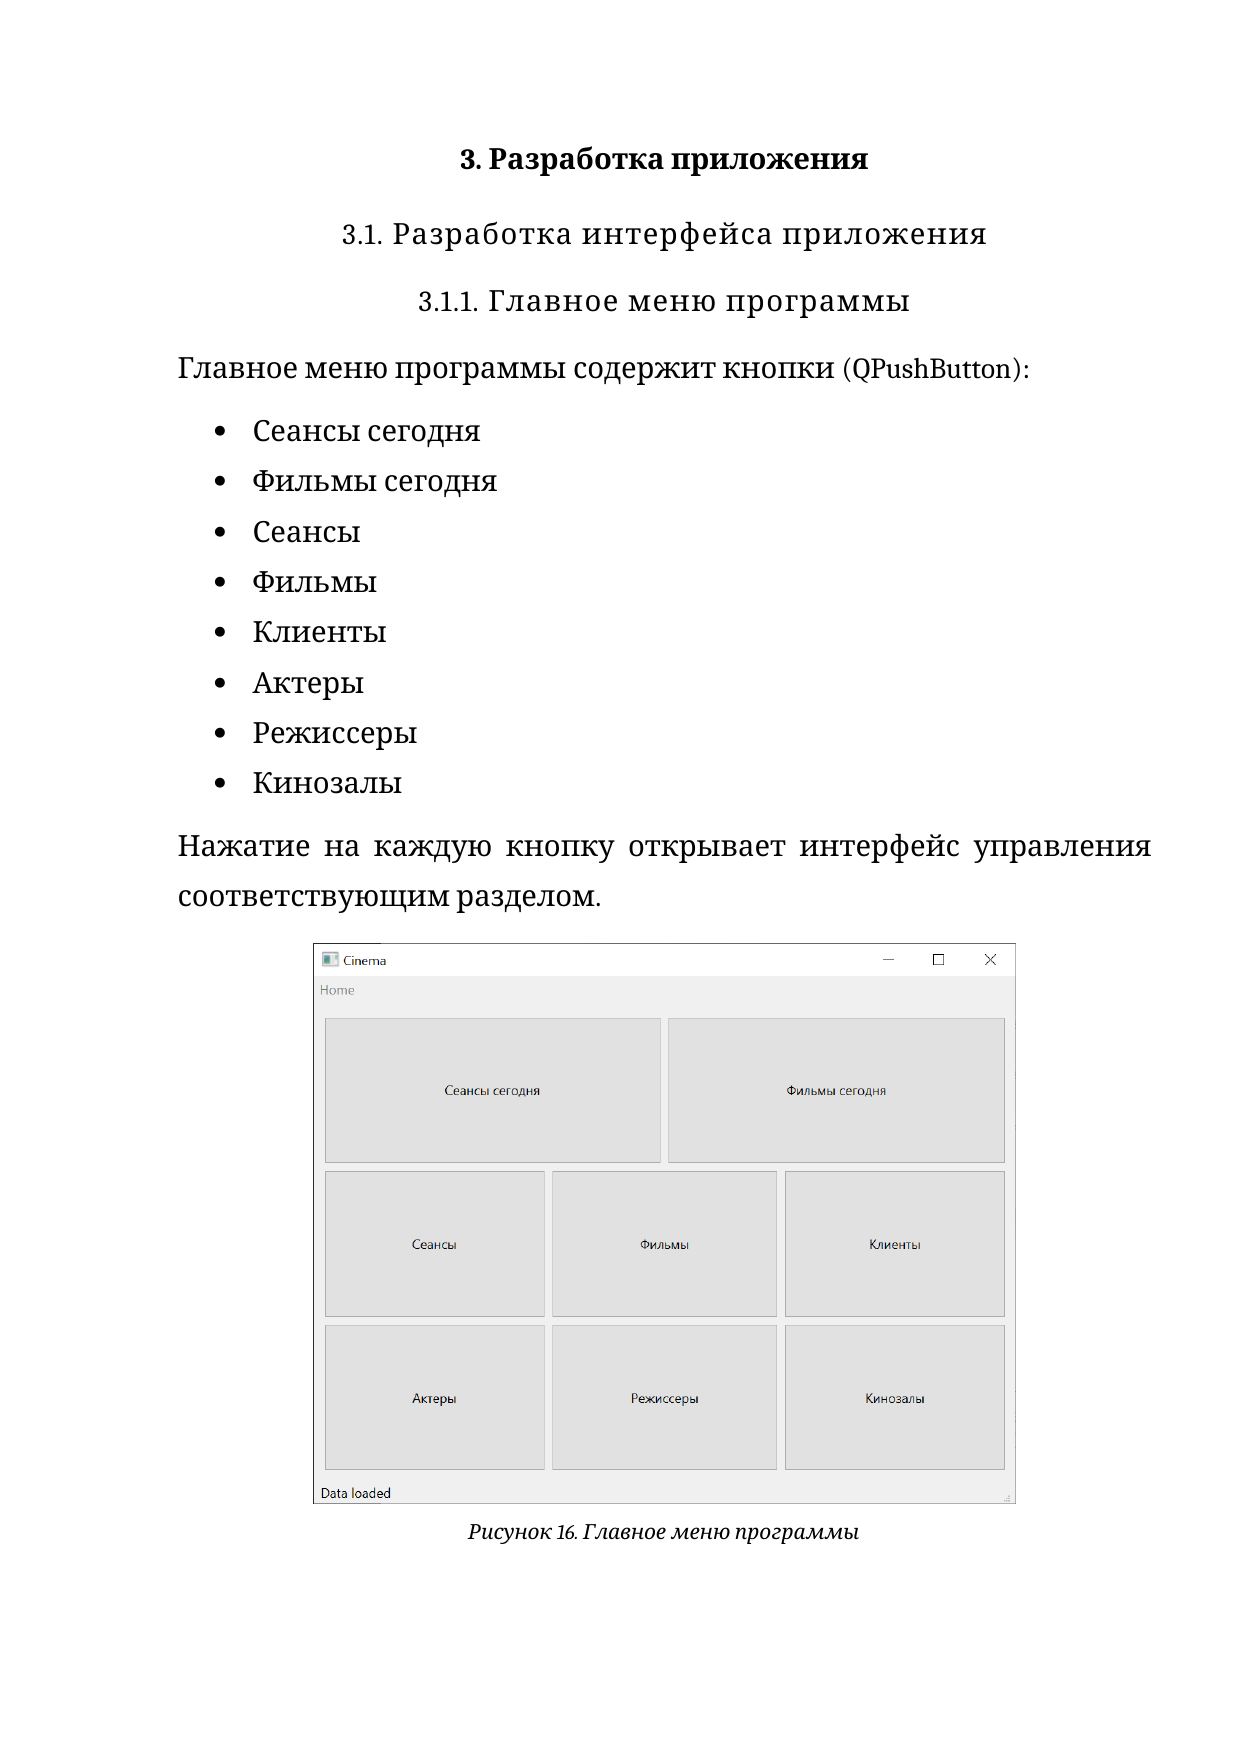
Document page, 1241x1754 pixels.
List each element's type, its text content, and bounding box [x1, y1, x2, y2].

text Рисунок 16. Главное меню программы [177, 1521, 1152, 1545]
text Нажатие на каждую кнопку открывает интерфейс управления соответствующим разделом. [177, 830, 1152, 914]
list Фильмы [215, 566, 1152, 600]
subtitle 3. Разработка приложения [177, 143, 1152, 177]
list Фильмы сегодня [215, 466, 1152, 499]
subtitle 3.1.1. Главное меню программы [177, 285, 1152, 319]
list Сеансы [215, 516, 1152, 549]
list Клиенты [215, 616, 1152, 650]
subtitle 3.1. Разработка интерфейса приложения [177, 218, 1152, 252]
picture [313, 943, 1016, 1504]
list Сеансы сегодня [215, 415, 1152, 449]
list Кинозалы [215, 767, 1152, 801]
list Актеры [215, 667, 1152, 700]
text Главное меню программы содержит кнопки (QPushButton): [177, 352, 1152, 386]
list Режиссеры [215, 717, 1152, 751]
